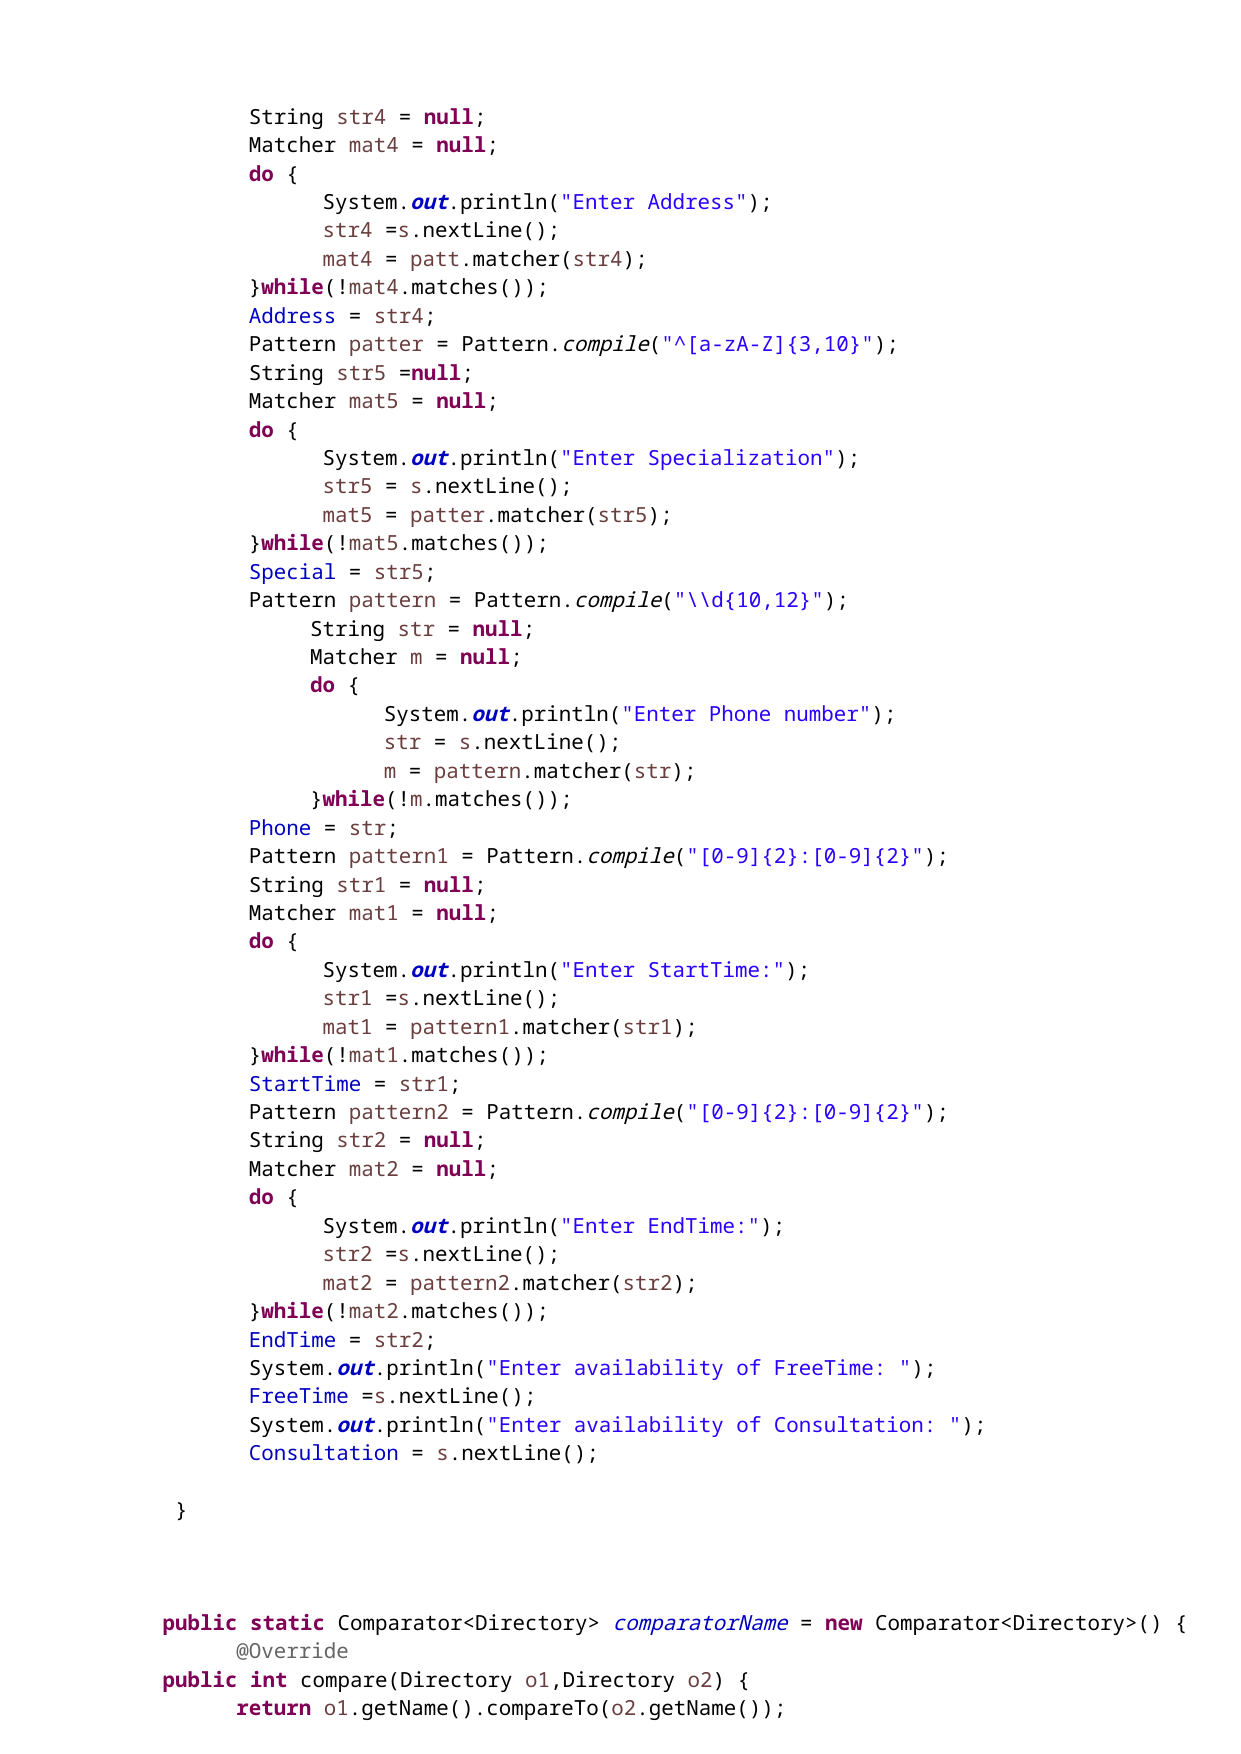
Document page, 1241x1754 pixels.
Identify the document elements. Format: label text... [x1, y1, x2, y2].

text do { [15, 415, 1231, 443]
text Matcher m = null; [15, 642, 1231, 671]
text str4 =s.nextLine(); [15, 216, 1231, 244]
text } [15, 1495, 1231, 1523]
text System.out.println("Enter availability of Consultation: "); [15, 1410, 1231, 1438]
text System.out.println("Enter Phone number"); [15, 699, 1231, 727]
text str2 =s.nextLine(); [15, 1239, 1231, 1268]
text Matcher mat1 = null; [15, 898, 1231, 927]
text Pattern pattern2 = Pattern.compile("[0-9]{2}:[0-9]{2}"); [15, 1097, 1231, 1126]
text public int compare(Directory o1,Directory o2) { [15, 1665, 1231, 1693]
text String str2 = null; [15, 1126, 1231, 1154]
text StartTime = str1; [15, 1069, 1231, 1097]
text Matcher mat5 = null; [15, 386, 1231, 415]
text }while(!mat4.matches()); [15, 272, 1231, 301]
text }while(!m.matches()); [15, 784, 1231, 813]
text System.out.println("Enter EndTime:"); [15, 1211, 1231, 1239]
text m = pattern.matcher(str); [15, 756, 1231, 784]
text do { [15, 159, 1231, 187]
text Consultation = s.nextLine(); [15, 1438, 1231, 1467]
text mat2 = pattern2.matcher(str2); [15, 1268, 1231, 1296]
text EndTime = str2; [15, 1325, 1231, 1353]
text do { [15, 927, 1231, 955]
text Address = str4; [15, 301, 1231, 329]
text System.out.println("Enter Address"); [15, 187, 1231, 216]
text Pattern pattern1 = Pattern.compile("[0-9]{2}:[0-9]{2}"); [15, 841, 1231, 870]
text mat5 = patter.matcher(str5); [15, 500, 1231, 528]
text return o1.getName().compareTo(o2.getName()); [15, 1693, 1231, 1722]
text str = s.nextLine(); [15, 727, 1231, 756]
text String str4 = null; [15, 102, 1231, 130]
text do { [15, 671, 1231, 699]
text System.out.println("Enter Specialization"); [15, 443, 1231, 472]
text String str1 = null; [15, 870, 1231, 898]
text System.out.println("Enter StartTime:"); [15, 955, 1231, 983]
text mat4 = patt.matcher(str4); [15, 244, 1231, 272]
text Matcher mat2 = null; [15, 1154, 1231, 1182]
text Special = str5; [15, 557, 1231, 585]
text }while(!mat2.matches()); [15, 1296, 1231, 1325]
text Pattern pattern = Pattern.compile("\\d{10,12}"); [15, 585, 1231, 614]
text }while(!mat5.matches()); [15, 528, 1231, 557]
text do { [15, 1182, 1231, 1211]
text String str5 =null; [15, 358, 1231, 386]
text FreeTime =s.nextLine(); [15, 1382, 1231, 1410]
text public static Comparator<Directory> comparatorName = new Comparator<Directory>() { [15, 1608, 1231, 1636]
text mat1 = pattern1.matcher(str1); [15, 1012, 1231, 1040]
text str5 = s.nextLine(); [15, 472, 1231, 500]
text str1 =s.nextLine(); [15, 983, 1231, 1012]
text Pattern patter = Pattern.compile("^[a-zA-Z]{3,10}"); [15, 329, 1231, 358]
text String str = null; [15, 614, 1231, 642]
text Phone = str; [15, 813, 1231, 841]
text Matcher mat4 = null; [15, 130, 1231, 159]
text System.out.println("Enter availability of FreeTime: "); [15, 1353, 1231, 1382]
text @Override [15, 1636, 1231, 1665]
text }while(!mat1.matches()); [15, 1040, 1231, 1069]
